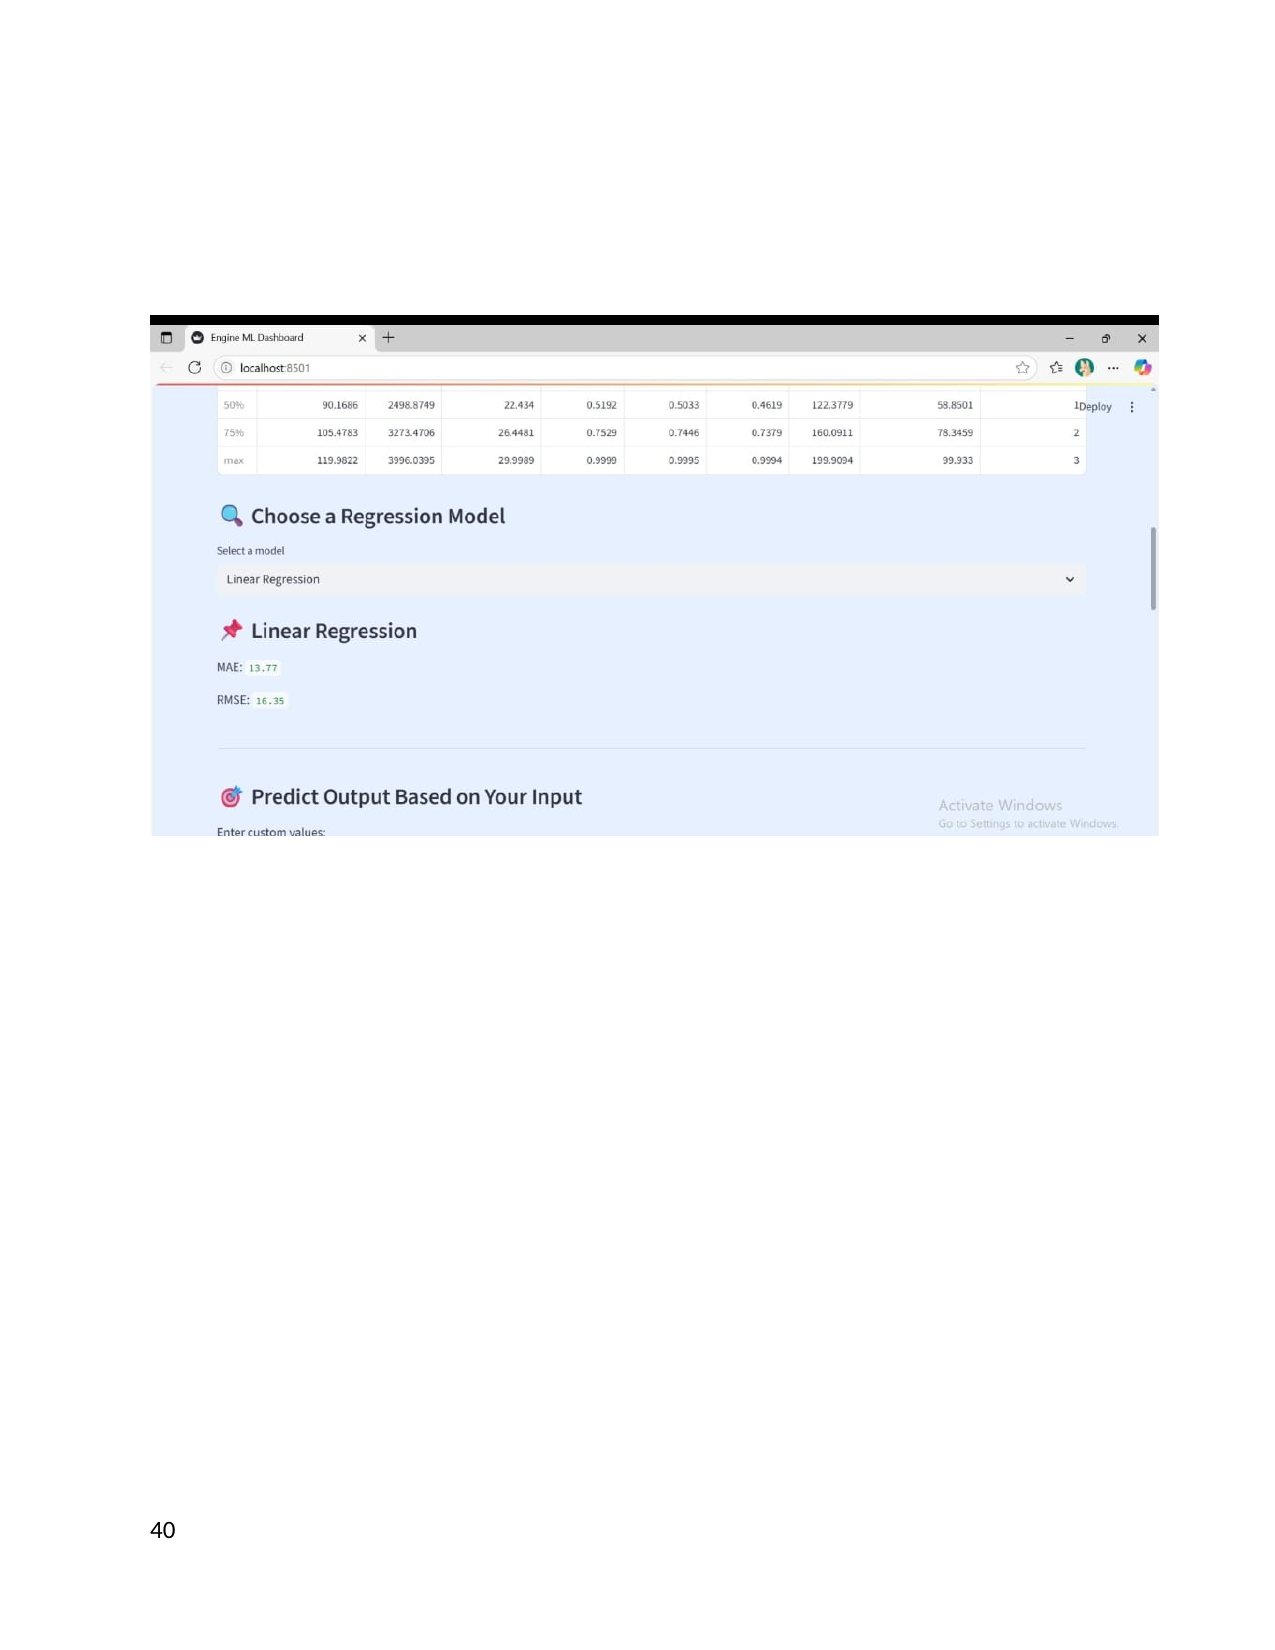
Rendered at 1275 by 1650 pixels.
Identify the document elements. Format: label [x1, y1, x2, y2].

picture [150, 315, 1159, 836]
